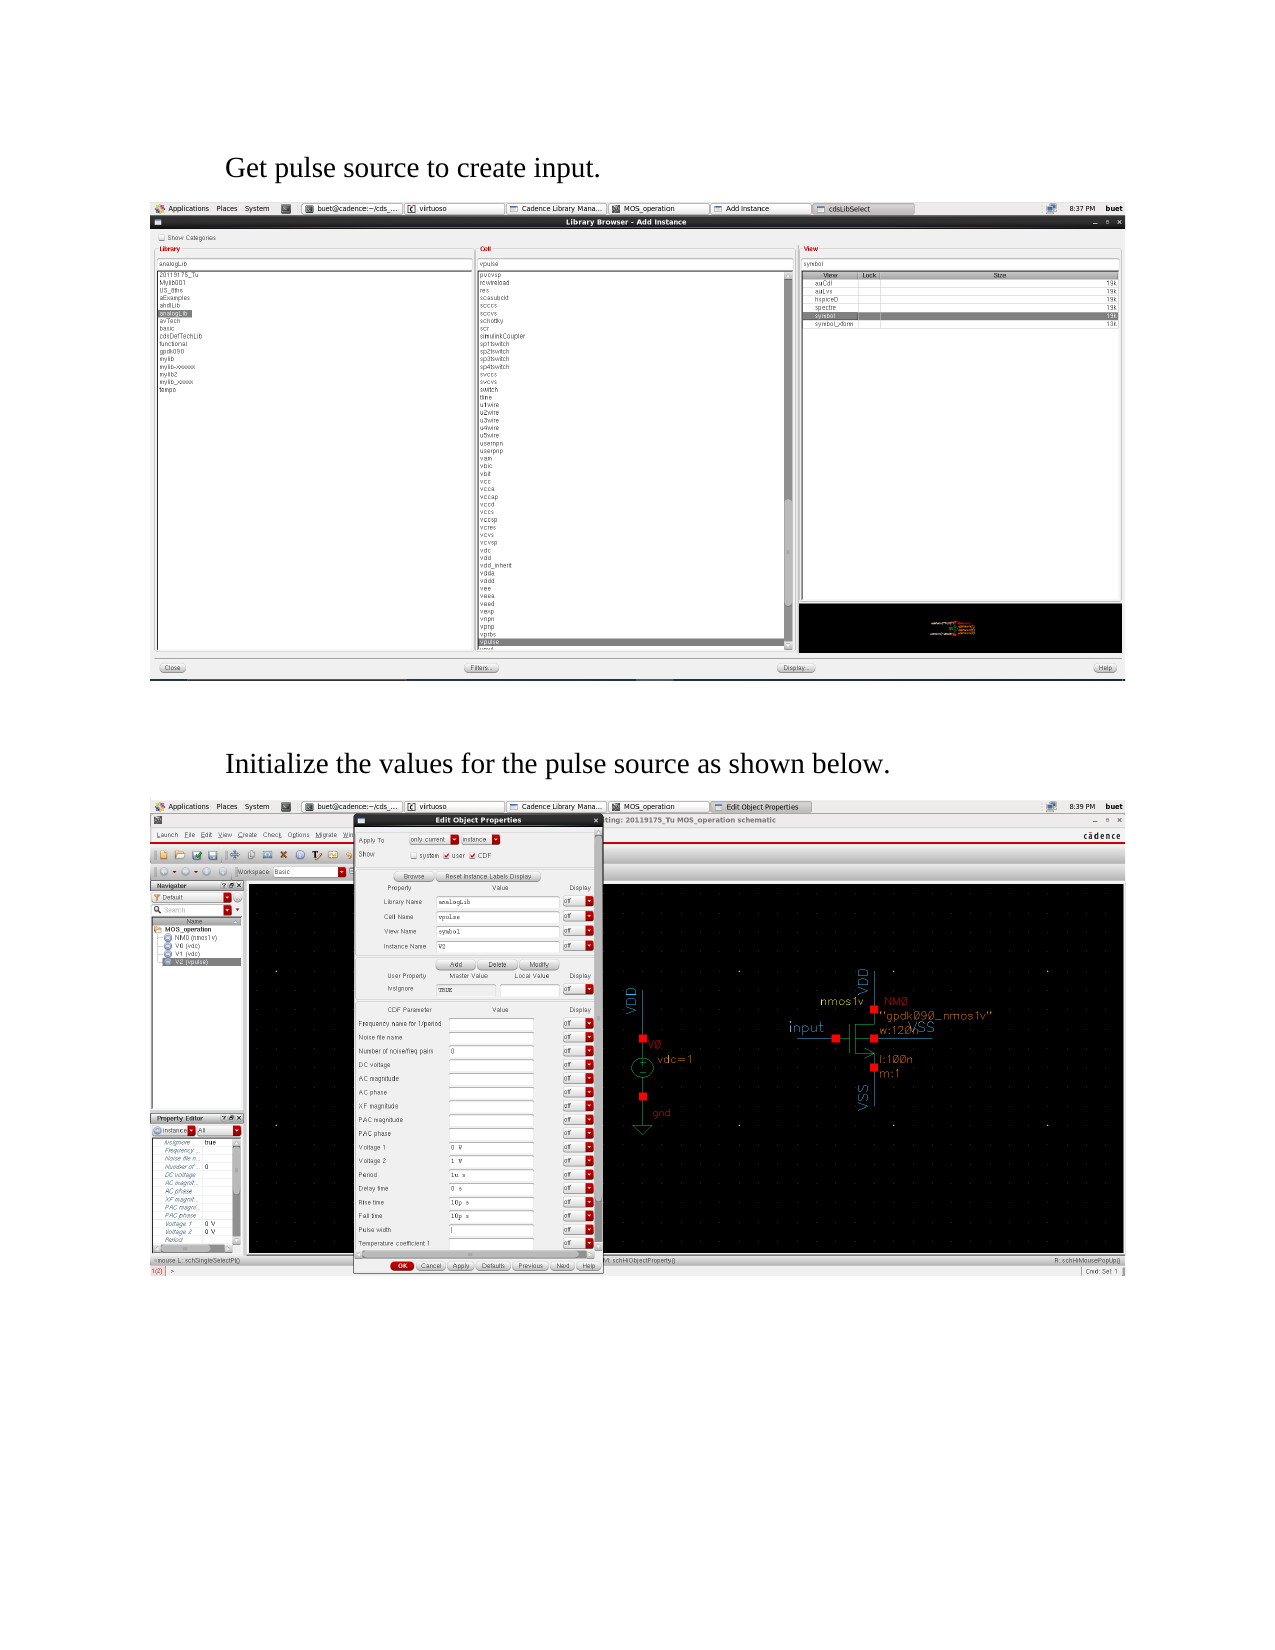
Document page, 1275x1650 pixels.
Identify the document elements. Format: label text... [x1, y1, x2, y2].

picture [150, 202, 1125, 681]
picture [150, 798, 1125, 1276]
text Get pulse source to create input. [150, 150, 1125, 183]
text Initialize the values for the pulse source as shown below. [150, 746, 1125, 779]
